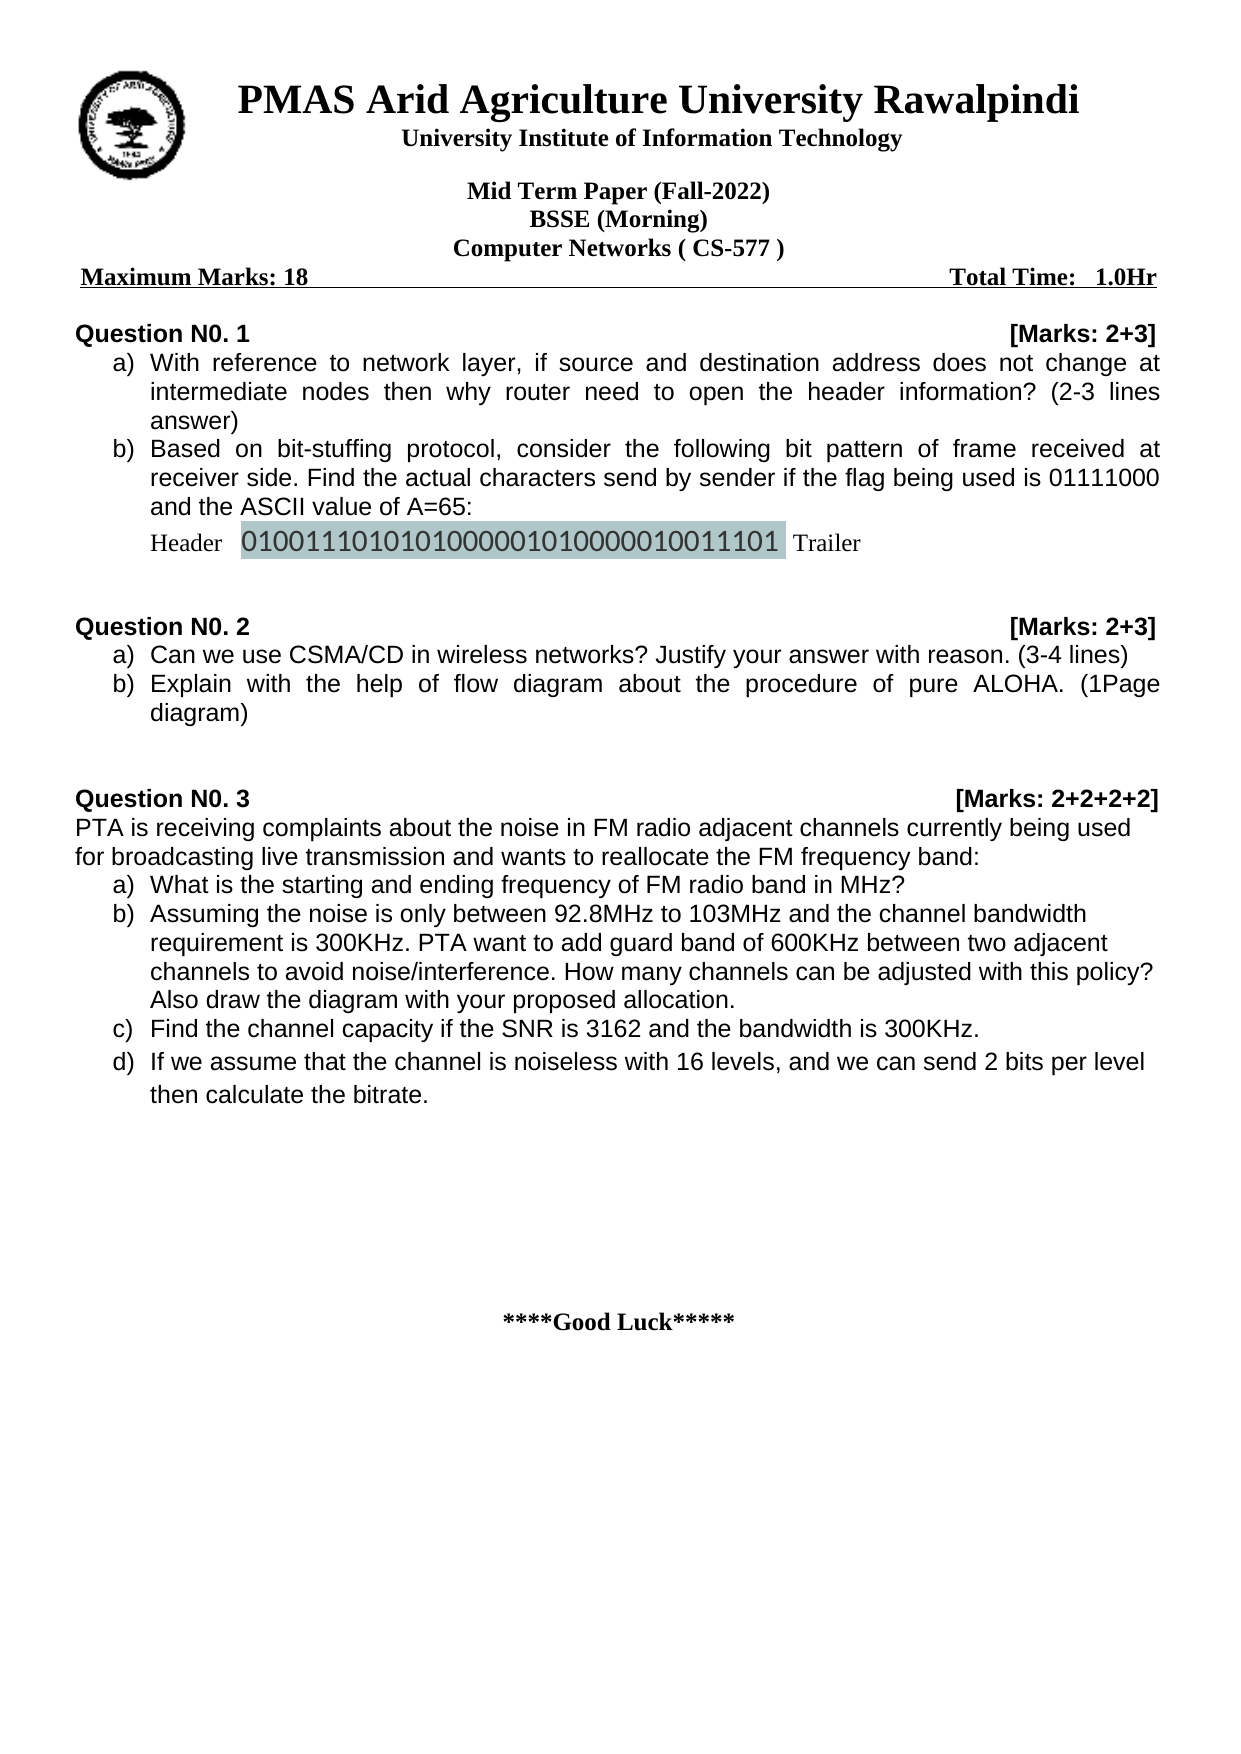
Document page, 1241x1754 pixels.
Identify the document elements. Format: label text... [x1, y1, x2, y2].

text ****Good Luck***** [75, 1307, 1162, 1335]
text Computer Networks ( CS-577 ) [75, 233, 1162, 262]
list If we assume that the channel is noiseless with 16 levels, and we can send 2 bits per level then calculate the bitrate. [112, 1047, 1162, 1109]
list Can we use CSMA/CD in wireless networks? Justify your answer with reason. (3-4 lines) [112, 640, 1162, 669]
list Header 0100111010101000001010000010011101 Trailer [150, 521, 241, 559]
list Based on bit-stuffing protocol, consider the following bit pattern of frame received at receiver side. Find the actual characters send by sender if the flag being used is 01111000 and the ASCII value of A=65: [112, 434, 1162, 521]
text Question N0. 3 [Marks: 2+2+2+2] [75, 784, 1162, 813]
picture [74, 68, 187, 182]
text Mid Term Paper (Fall-2022) [75, 176, 1162, 204]
text BSSE (Morning) [75, 204, 1162, 233]
list Assuming the noise is only between 92.8MHz to 103MHz and the channel bandwidth requirement is 300KHz. PTA want to add guard band of 600KHz between two adjacent channels to avoid noise/interference. How many channels can be adjusted with this policy? Also draw the diagram with your proposed allocation. [112, 899, 1162, 1014]
list With reference to network layer, if source and destination address does not change at intermediate nodes then why router need to open the header information? (2-3 lines answer) [112, 348, 1162, 434]
text PTA is receiving complaints about the noise in FM radio adjacent channels currently being used for broadcasting live transmission and wants to reallocate the FM frequency band: [75, 813, 1162, 870]
list Explain with the help of flow diagram about the procedure of pure ALOHA. (1Page diagram) [112, 669, 1162, 727]
text Maximum Marks: 18 Total Time: 1.0Hr [75, 262, 1162, 291]
text Question N0. 1 [Marks: 2+3] [75, 319, 1162, 348]
list Find the channel capacity if the SNR is 3162 and the bandwidth is 300KHz. [112, 1014, 1162, 1043]
list Header 0100111010101000001010000010011101 Trailer [786, 521, 1162, 559]
text Question N0. 2 [Marks: 2+3] [75, 612, 1162, 640]
list What is the starting and ending frequency of FM radio band in MHz? [112, 870, 1162, 899]
